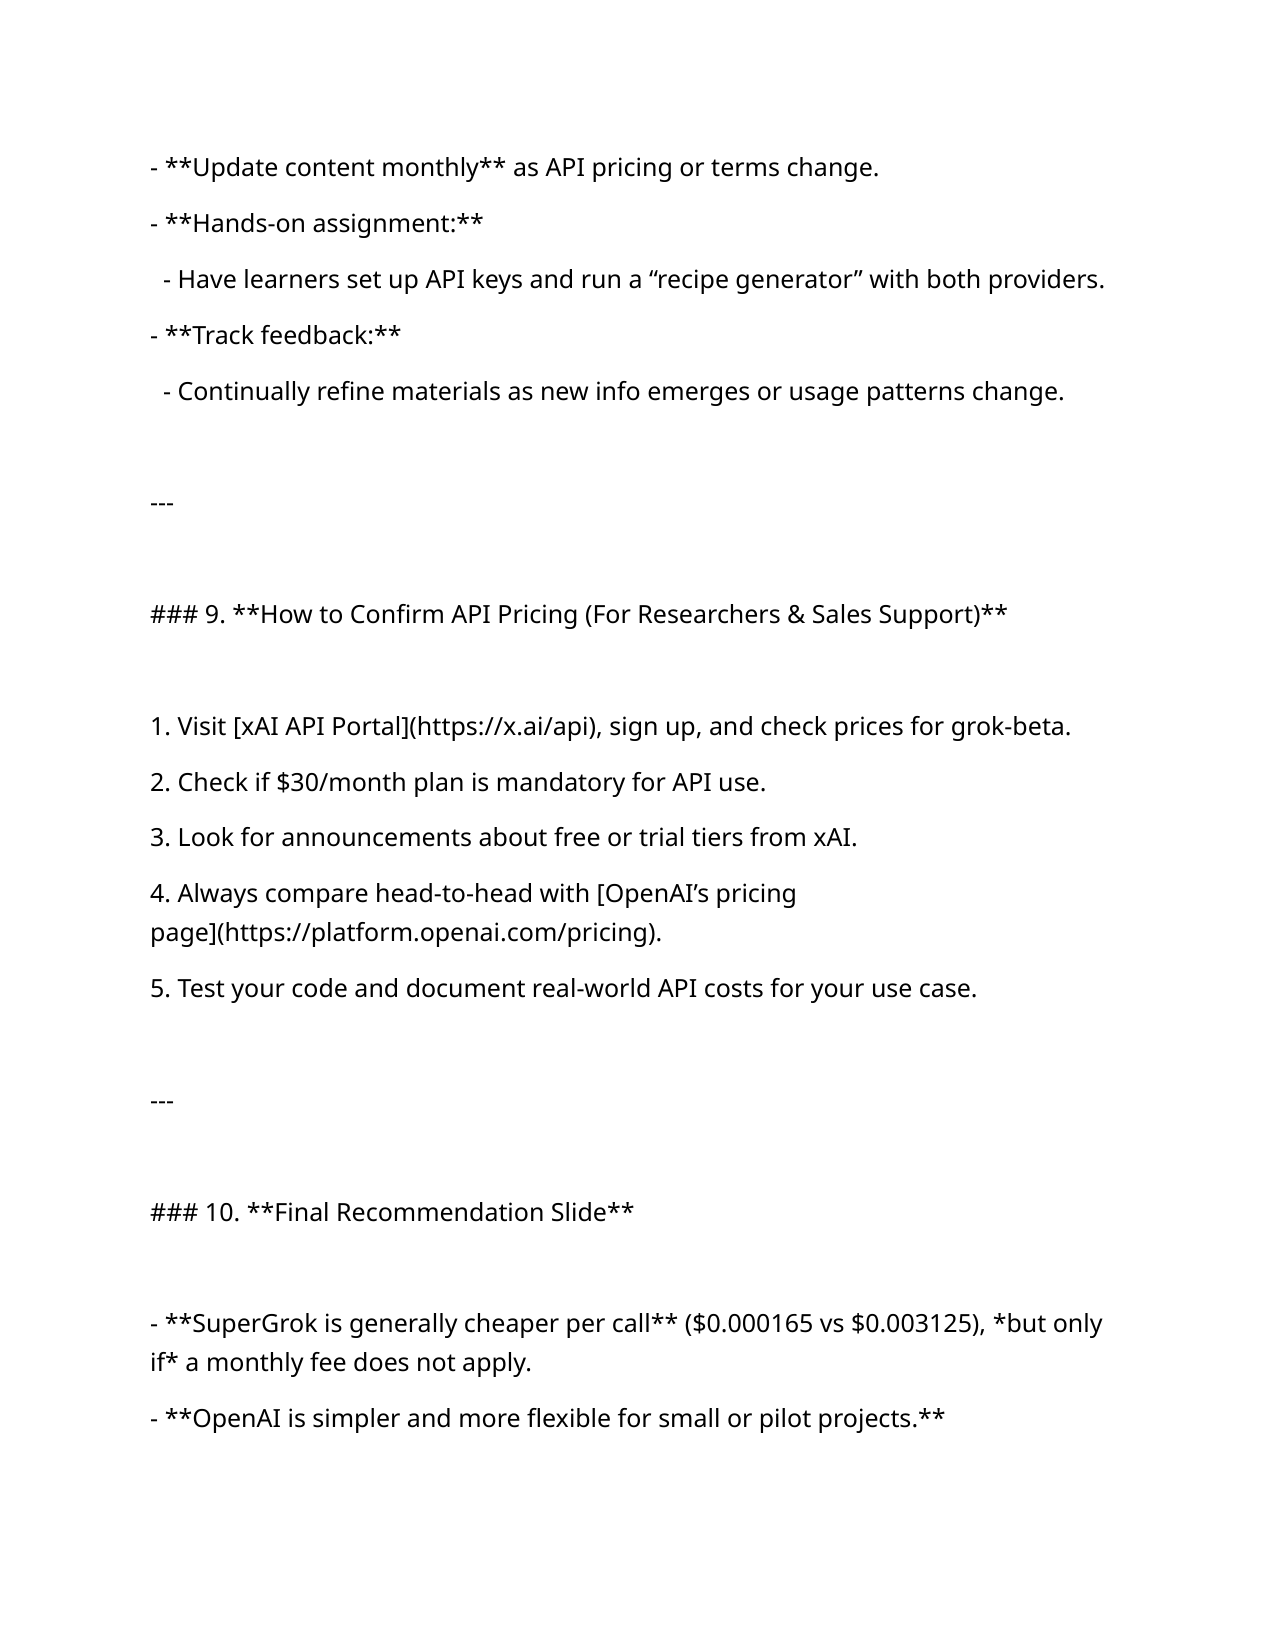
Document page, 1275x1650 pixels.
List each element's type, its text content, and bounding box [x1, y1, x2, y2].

text ### 10. **Final Recommendation Slide** [150, 1194, 1125, 1228]
text --- [150, 485, 1125, 519]
text - Continually refine materials as new info emerges or usage patterns change. [150, 373, 1125, 407]
text - Have learners set up API keys and run a “recipe generator” with both providers. [150, 262, 1125, 296]
text 1. Visit [xAI API Portal](https://x.ai/api), sign up, and check prices for grok-beta. [150, 708, 1125, 742]
text 2. Check if $30/month plan is mandatory for API use. [150, 764, 1125, 798]
text - **Update content monthly** as API pricing or terms change. [150, 150, 1125, 184]
text 3. Look for announcements about free or trial tiers from xAI. [150, 820, 1125, 854]
text - **Hands-on assignment:** [150, 206, 1125, 240]
text ### 9. **How to Confirm API Pricing (For Researchers & Sales Support)** [150, 597, 1125, 631]
text - **OpenAI is simpler and more flexible for small or pilot projects.** [150, 1401, 1125, 1435]
text 4. Always compare head-to-head with [OpenAI’s pricing page](https://platform.openai.com/pricing). [150, 876, 1125, 949]
text 5. Test your code and document real-world API costs for your use case. [150, 971, 1125, 1005]
text --- [150, 1082, 1125, 1117]
text - **SuperGrok is generally cheaper per call** ($0.000165 vs $0.003125), *but only if* a monthly fee does not apply. [150, 1306, 1125, 1379]
text - **Track feedback:** [150, 317, 1125, 352]
